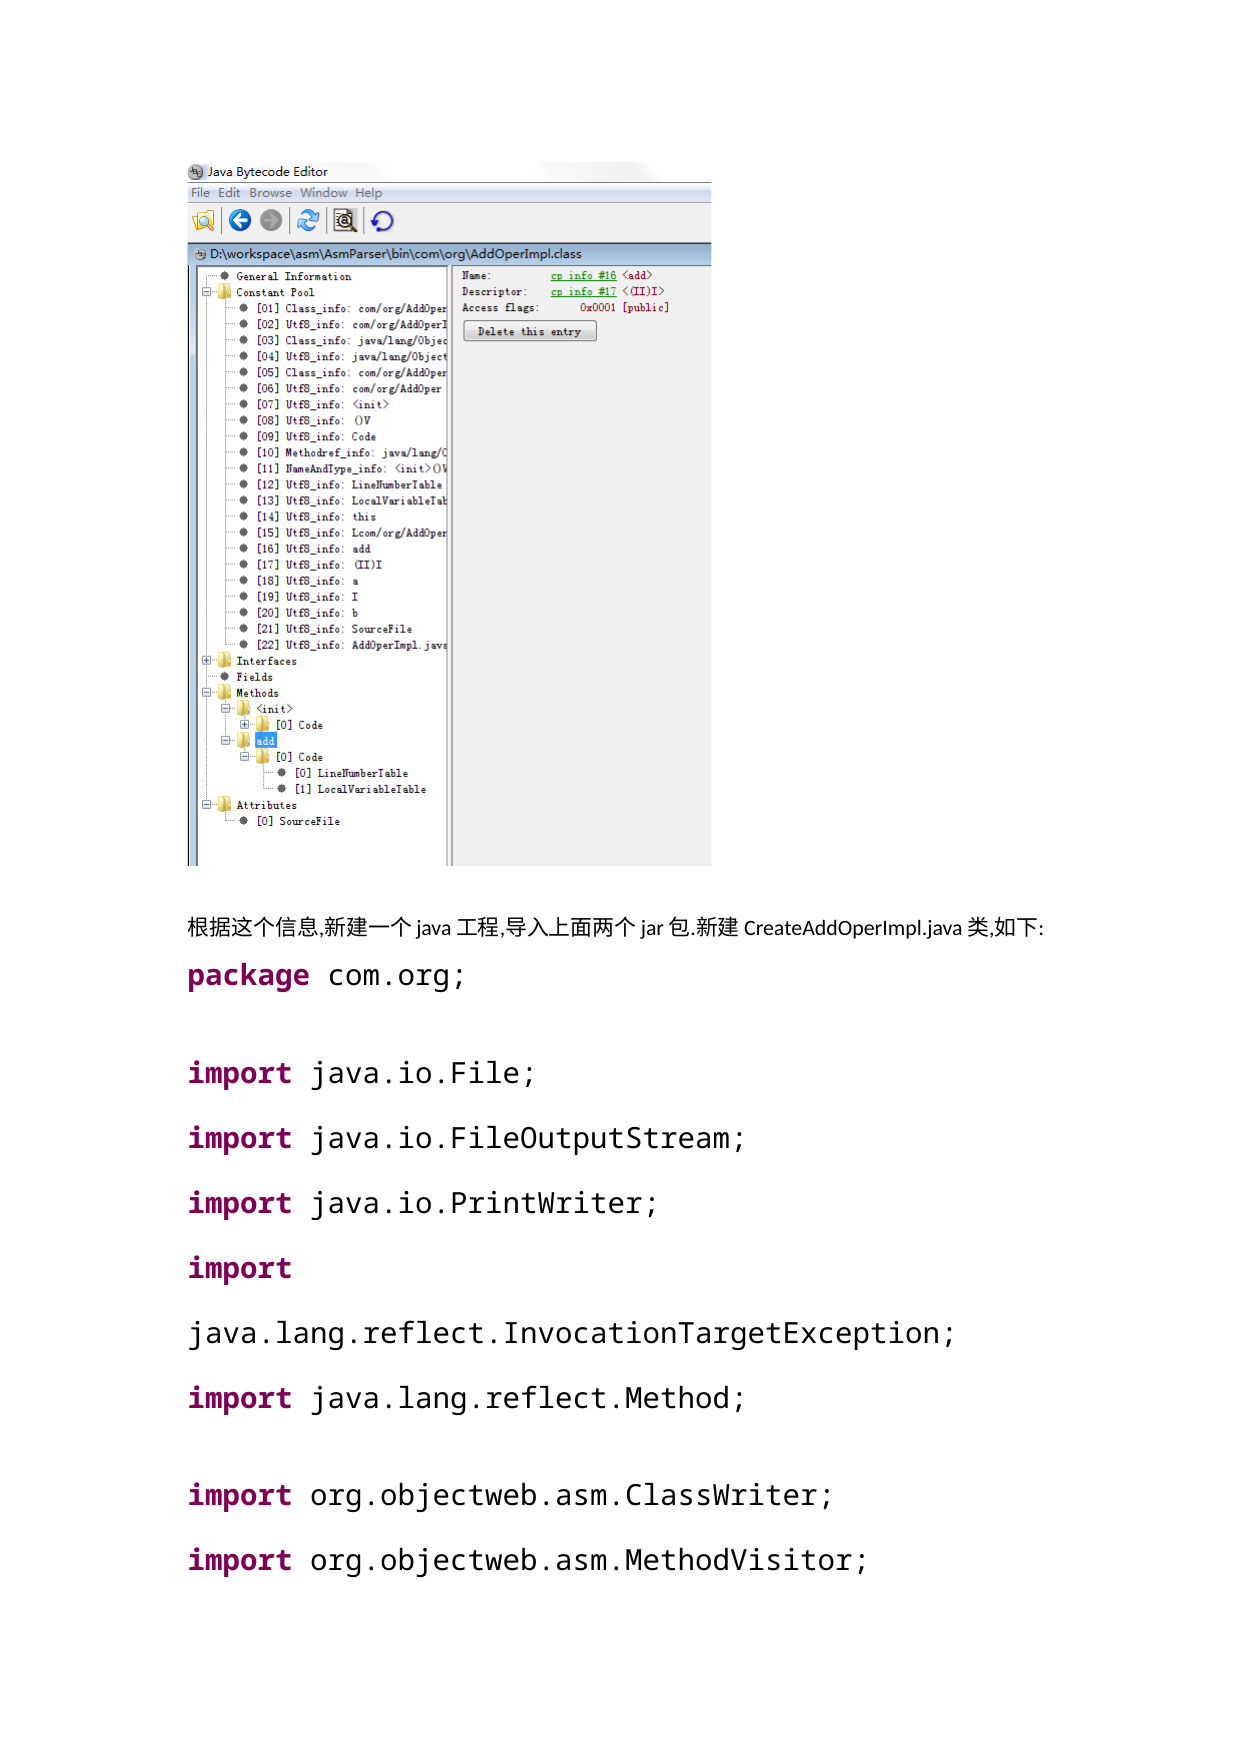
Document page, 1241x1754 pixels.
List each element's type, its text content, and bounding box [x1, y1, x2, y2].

text import org.objectweb.asm.ClassWriter; [187, 1462, 1053, 1527]
text package com.org; [187, 942, 1053, 1007]
text import java.io.File; [187, 1039, 1053, 1104]
text 根据这个信息,新建一个java工程,导入上面两个jar包.新建CreateAddOperImpl.java类,如下: [187, 909, 1053, 942]
text import org.objectweb.asm.MethodVisitor; [187, 1527, 1053, 1592]
text import java.io.FileOutputStream; [187, 1104, 1053, 1169]
text import java.lang.reflect.Method; [187, 1364, 1053, 1429]
text import java.io.PrintWriter; [187, 1169, 1053, 1234]
text import java.lang.reflect.InvocationTargetException; [187, 1234, 1053, 1364]
picture [187, 162, 712, 866]
